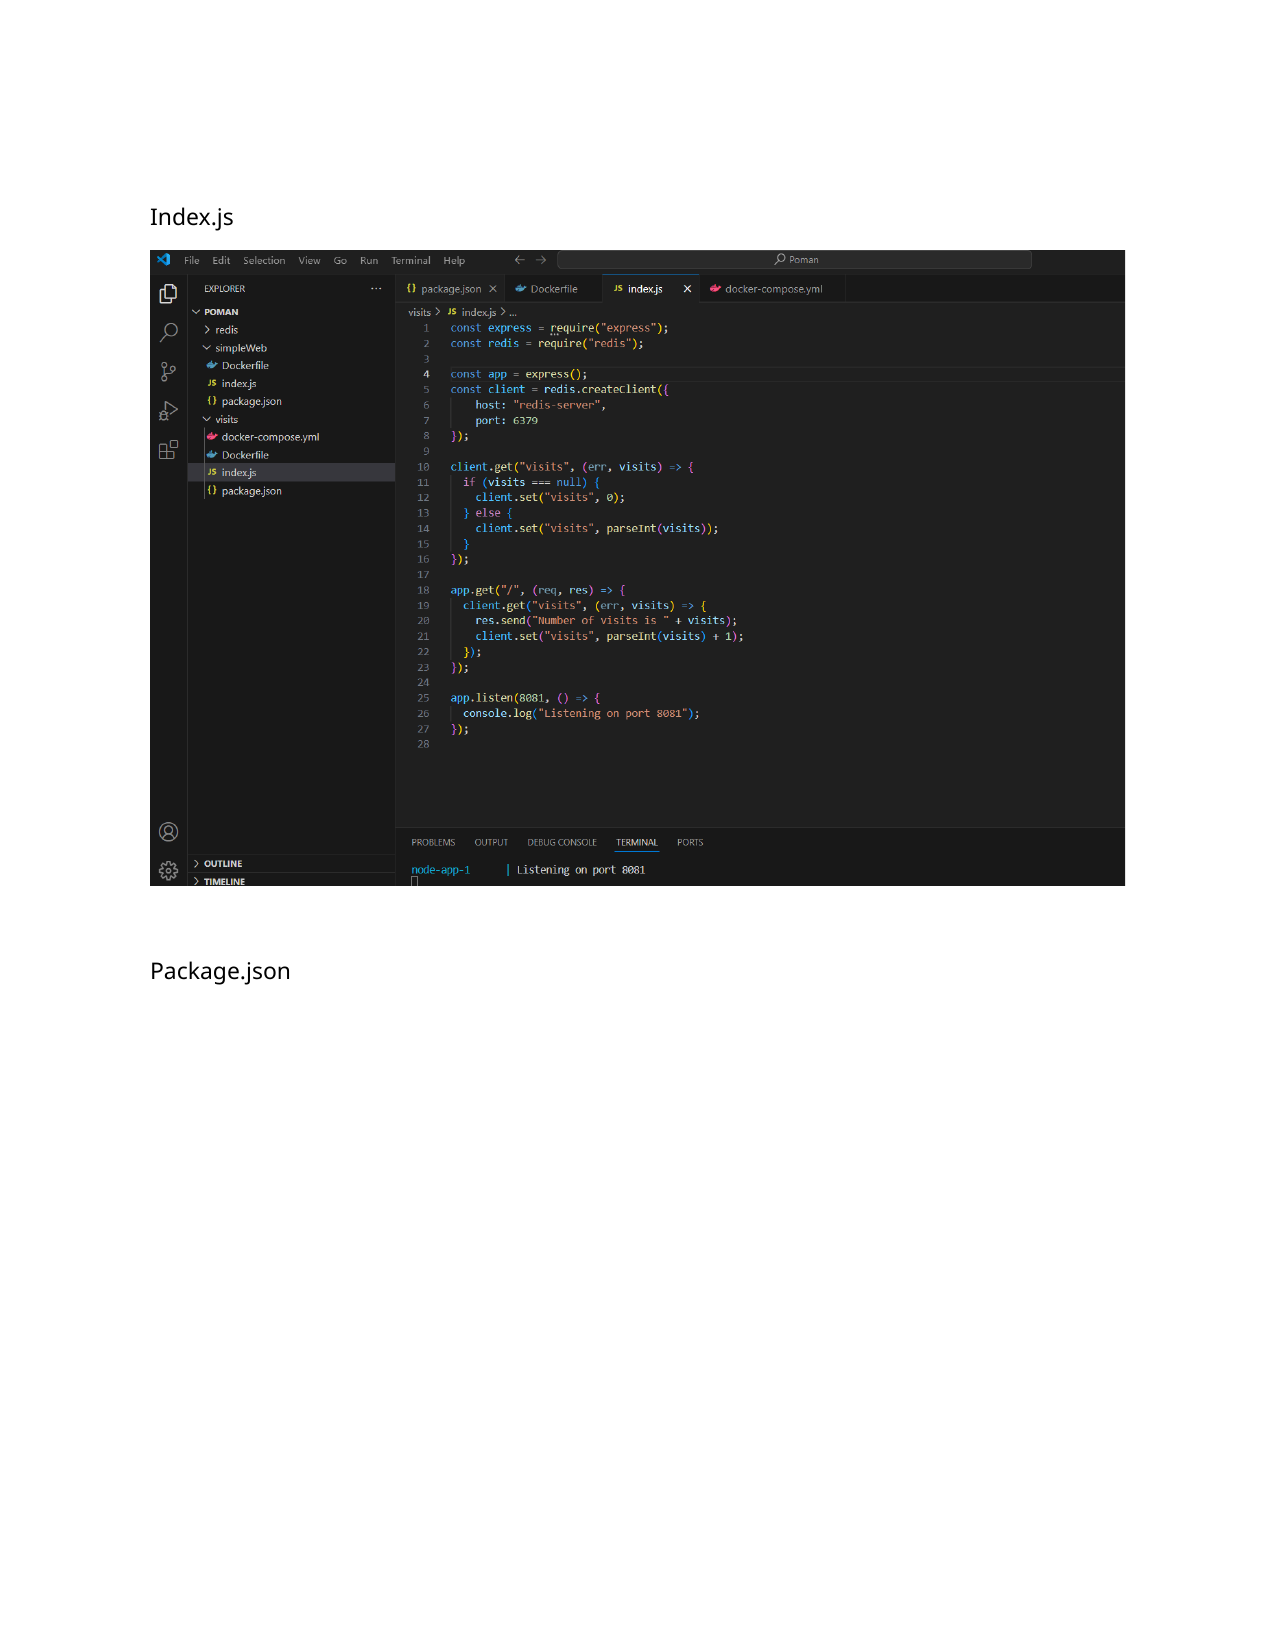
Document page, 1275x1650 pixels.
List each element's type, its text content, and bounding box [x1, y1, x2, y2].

text Package.json [150, 955, 1125, 987]
text Index.js [150, 200, 1125, 232]
picture [150, 250, 1125, 886]
